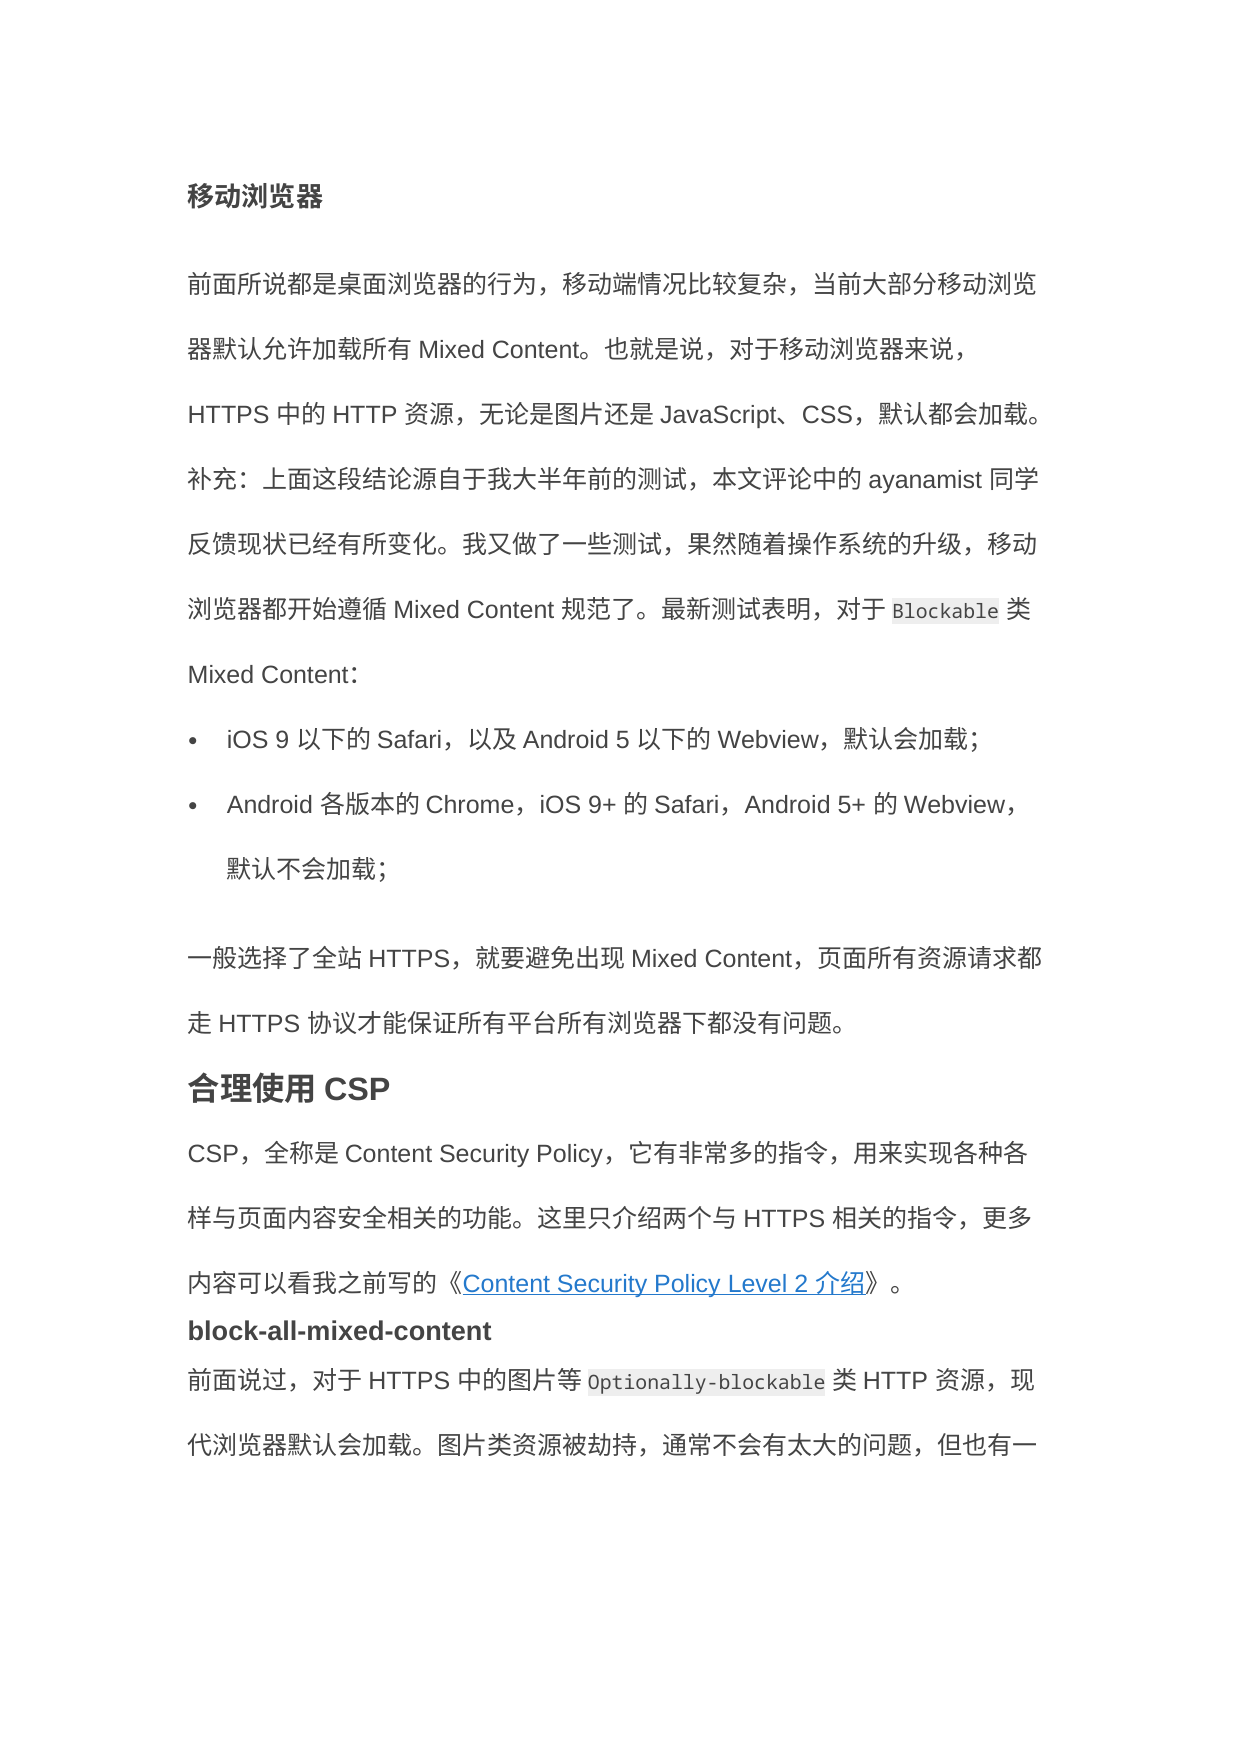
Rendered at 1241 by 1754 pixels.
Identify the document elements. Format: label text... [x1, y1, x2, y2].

list Android 各版本的 Chrome，iOS 9+ 的 Safari，Android 5+ 的 Webview，默认不会加载； [189, 770, 1053, 900]
text 合理使用 CSP [187, 1054, 1053, 1119]
text block-all-mixed-content [187, 1314, 1053, 1346]
list iOS 9 以下的 Safari，以及 Android 5 以下的 Webview，默认会加载； [189, 705, 1053, 770]
text CSP，全称是 Content Security Policy，它有非常多的指令，用来实现各种各样与页面内容安全相关的功能。这里只介绍两个与 HTTPS 相关的指令，更多内容可以看我之前写的《Content Security Policy Level 2 介绍》。 [187, 1119, 1053, 1314]
text 前面所说都是桌面浏览器的行为，移动端情况比较复杂，当前大部分移动浏览器默认允许加载所有 Mixed Content。也就是说，对于移动浏览器来说，HTTPS 中的 HTTP 资源，无论是图片还是 JavaScript、CSS，默认都会加载。 [187, 250, 1053, 445]
text 一般选择了全站 HTTPS，就要避免出现 Mixed Content，页面所有资源请求都走 HTTPS 协议才能保证所有平台所有浏览器下都没有问题。 [187, 924, 1053, 1054]
text 移动浏览器 [187, 162, 1053, 227]
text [187, 1346, 1053, 1476]
text 补充：上面这段结论源自于我大半年前的测试，本文评论中的 ayanamist 同学反馈现状已经有所变化。我又做了一些测试，果然随着操作系统的升级，移动浏览器都开始遵循 Mixed Content 规范了。最新测试表明，对于 Blockable 类 Mixed Content： [187, 445, 1053, 705]
